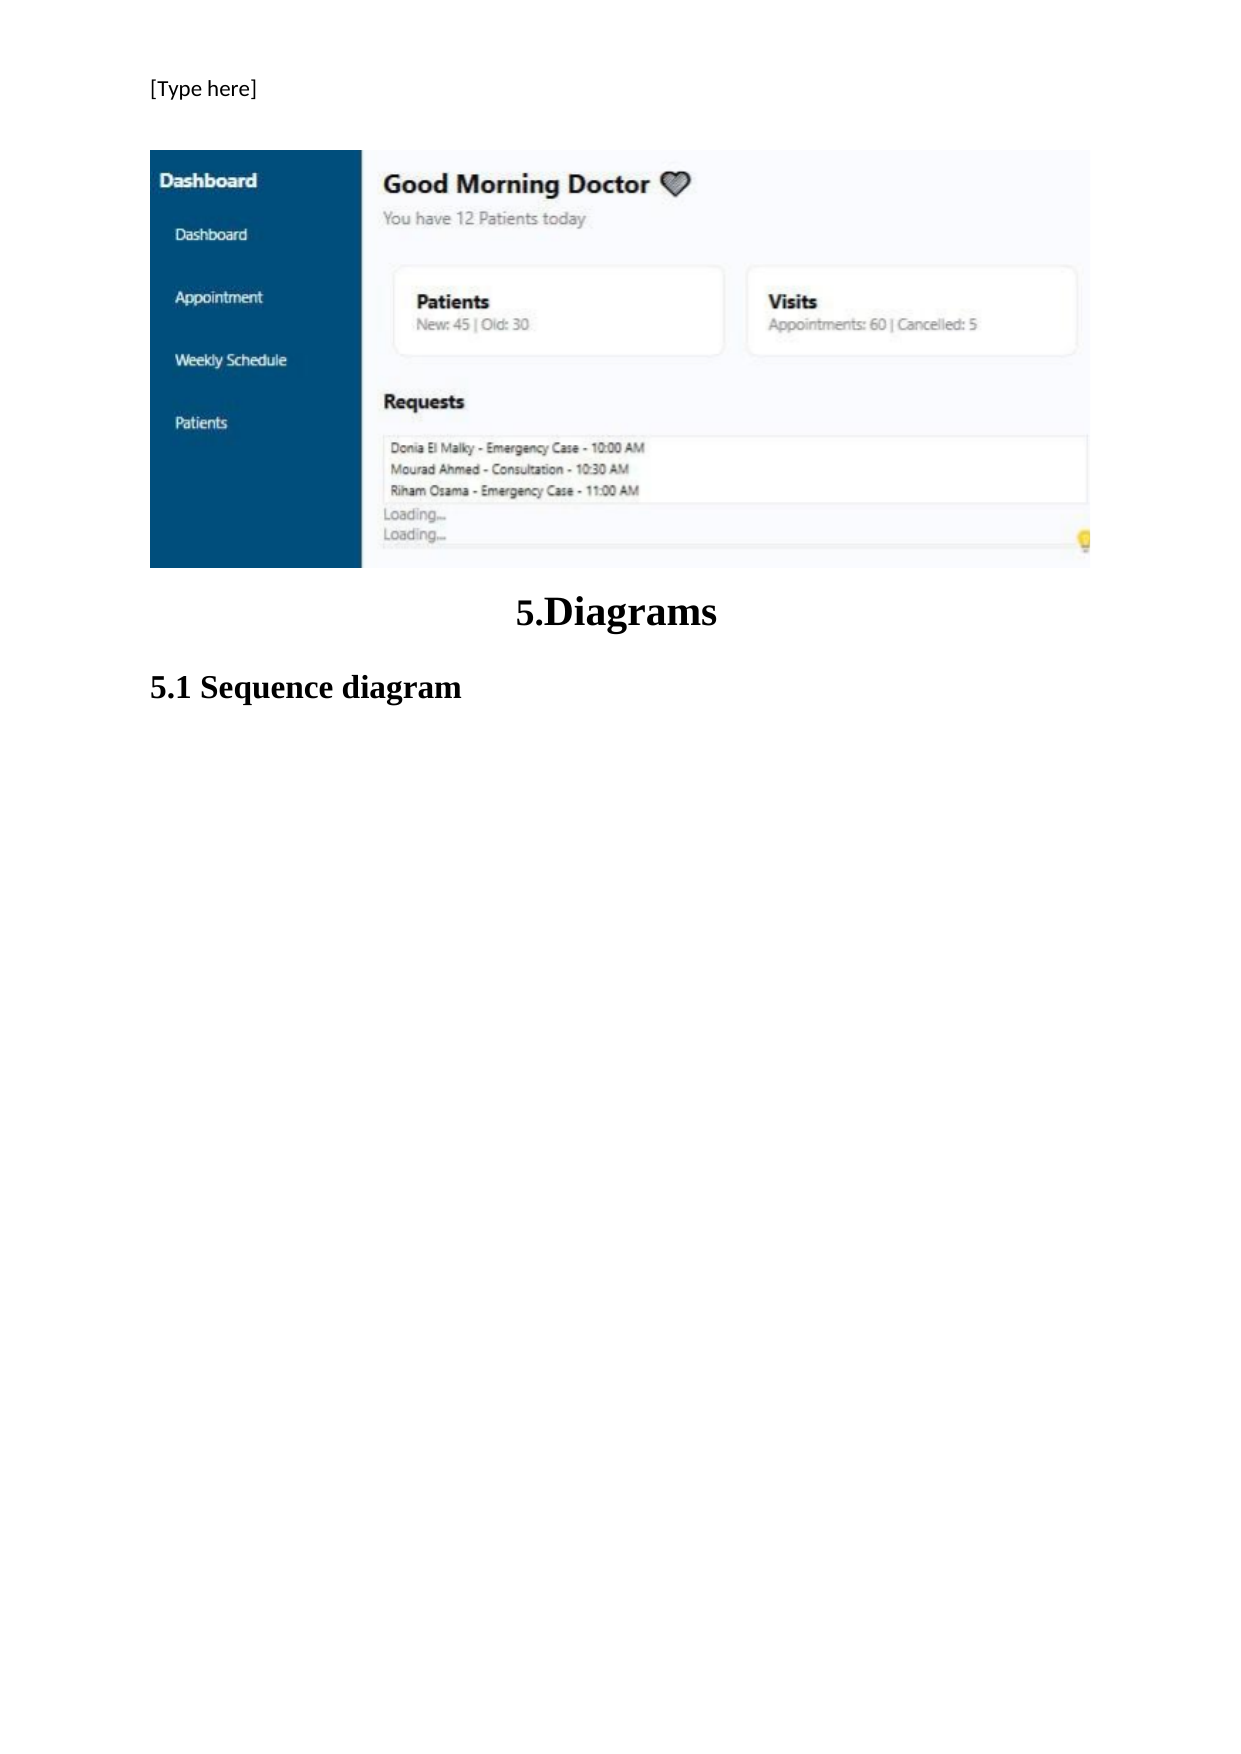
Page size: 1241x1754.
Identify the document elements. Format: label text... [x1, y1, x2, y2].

text 5.1 Sequence diagram [150, 667, 1090, 706]
picture [150, 150, 1091, 568]
text 5.Diagrams [150, 586, 1090, 634]
